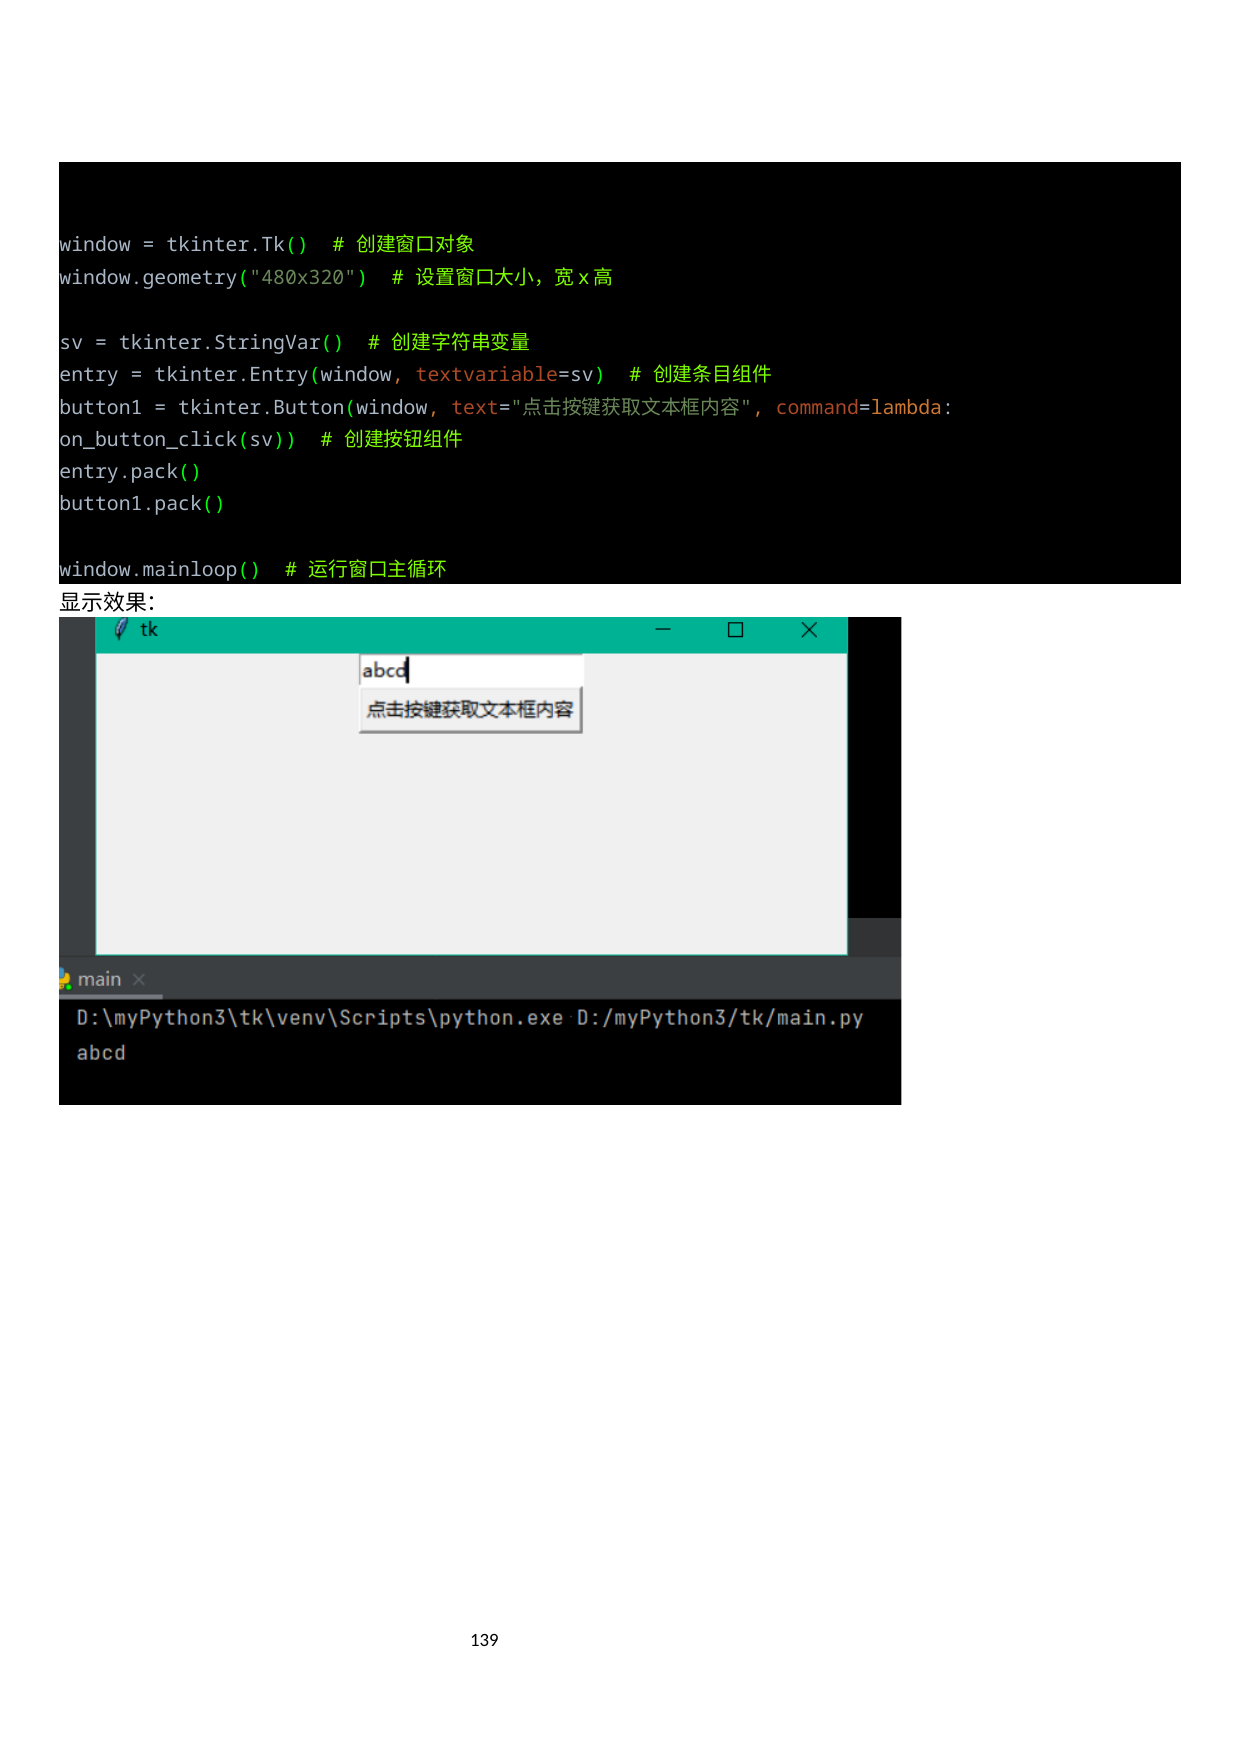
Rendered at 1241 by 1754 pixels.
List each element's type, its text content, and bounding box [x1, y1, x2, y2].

text 显示效果： [59, 584, 1181, 617]
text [59, 162, 1181, 584]
picture [59, 617, 902, 1105]
